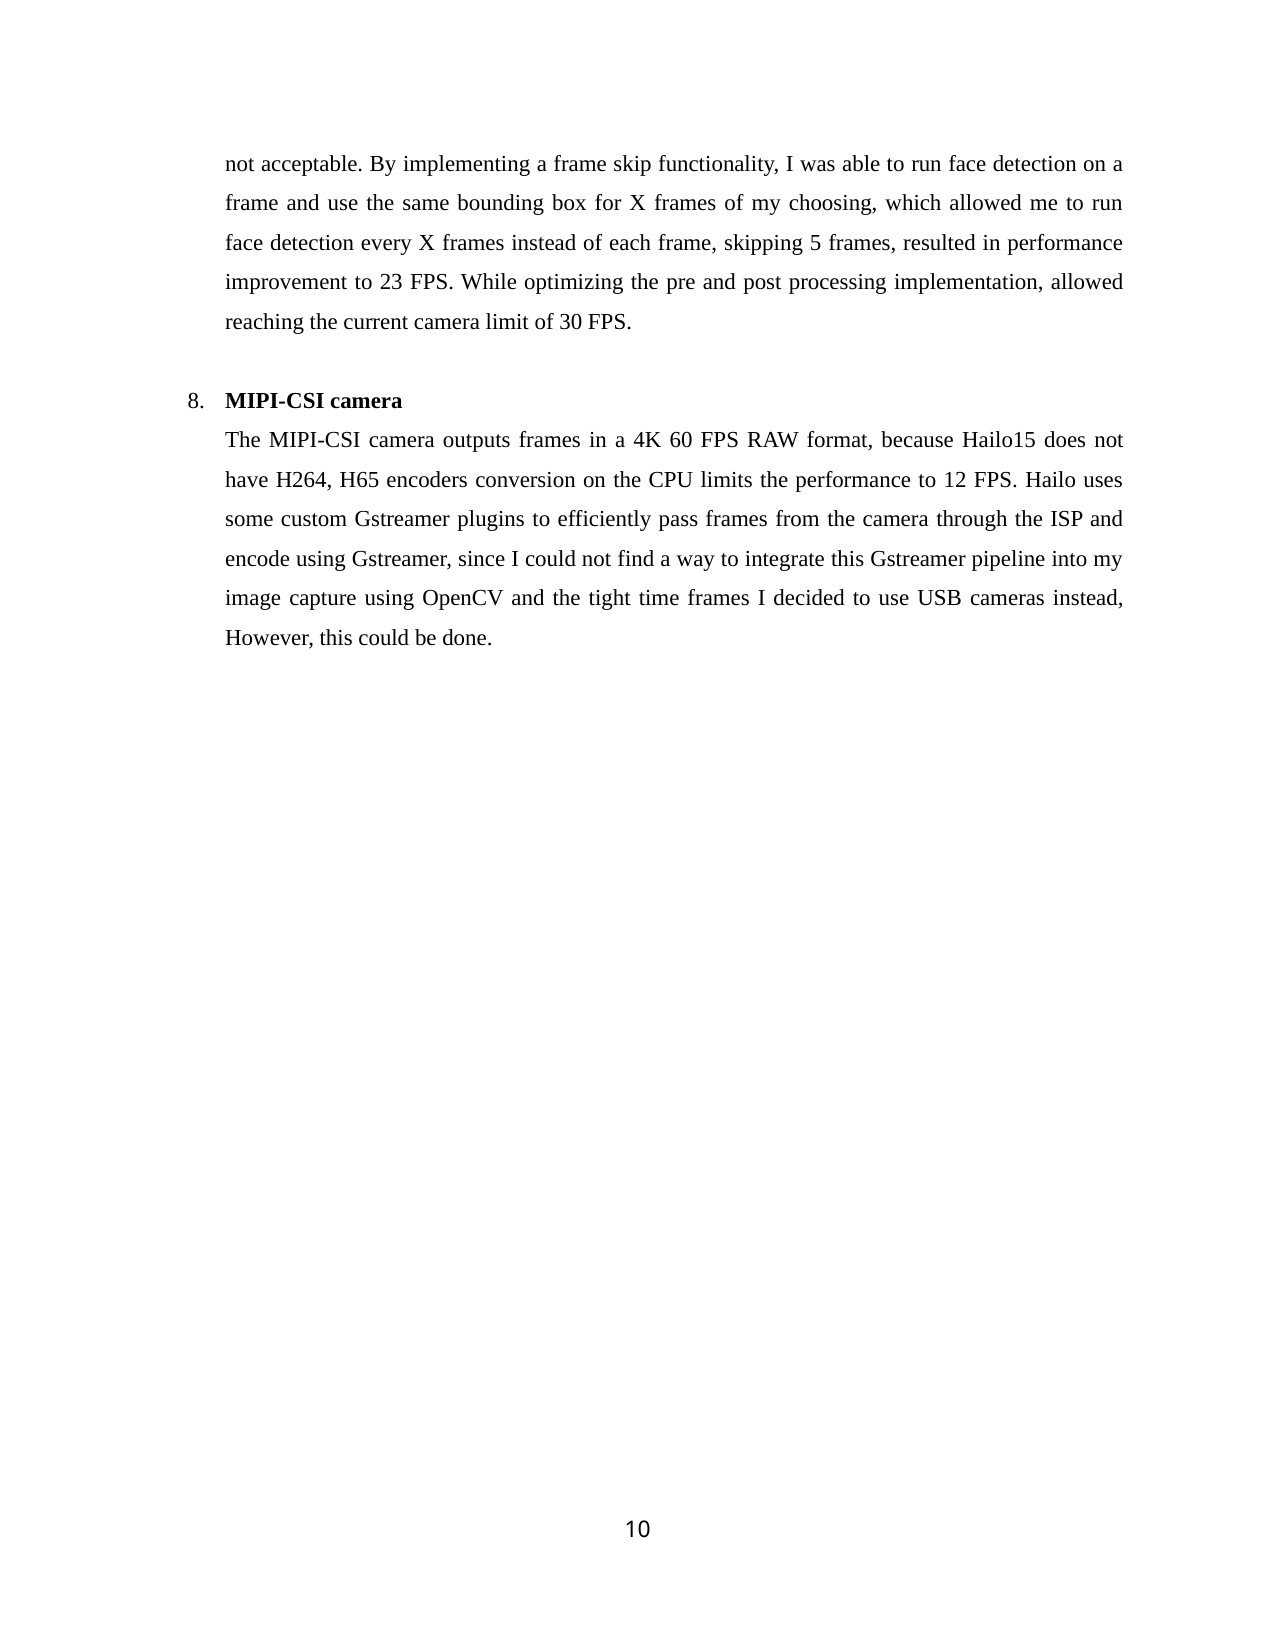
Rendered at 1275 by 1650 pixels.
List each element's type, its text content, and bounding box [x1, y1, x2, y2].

list MIPI-CSI camera [187, 387, 1125, 413]
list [225, 150, 1125, 334]
list The MIPI-CSI camera outputs frames in a 4K 60 FPS RAW format, because Hailo15 does not have H264, H65 encoders conversion on the CPU limits the performance to 12 FPS. Hailo uses some custom Gstreamer plugins to efficiently pass frames from the camera through the ISP and encode using Gstreamer, since I could not find a way to integrate this Gstreamer pipeline into my image capture using OpenCV and the tight time frames I decided to use USB cameras instead, However, this could be done. [225, 426, 1125, 650]
